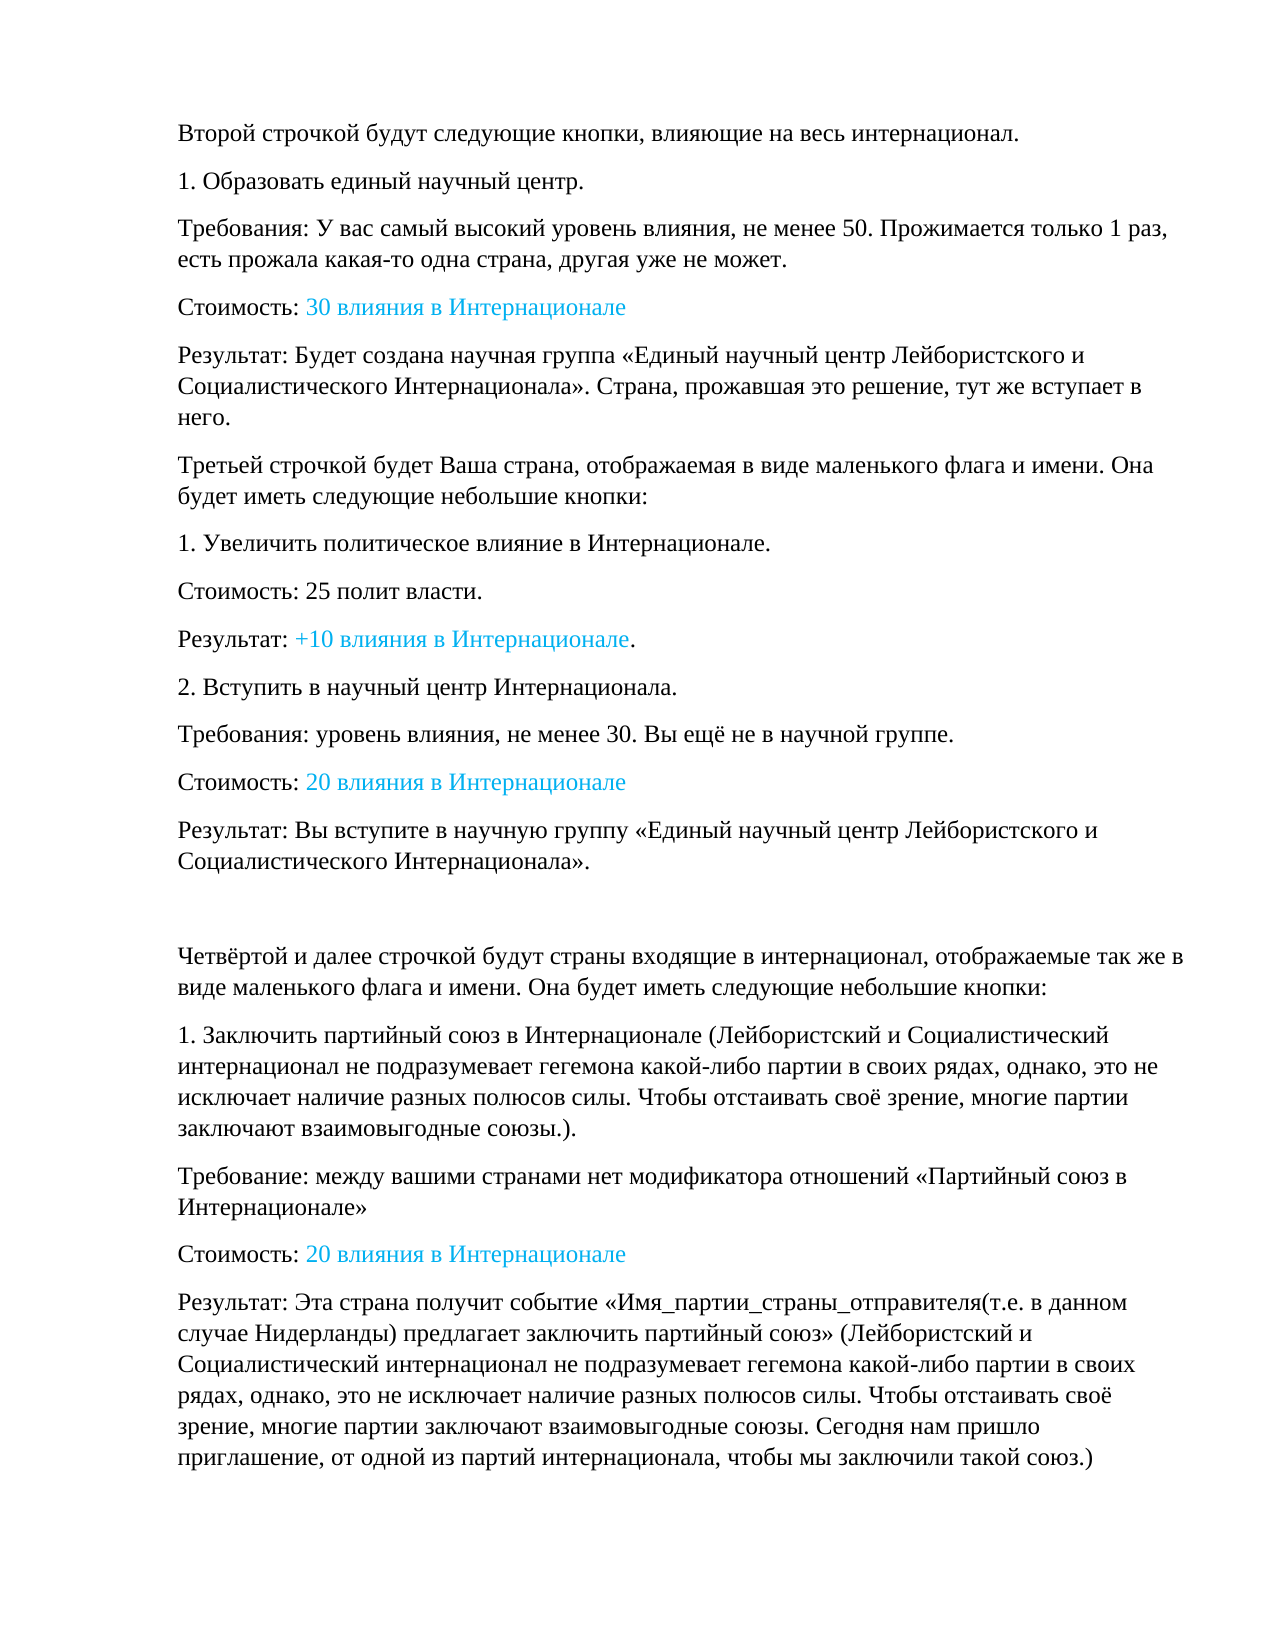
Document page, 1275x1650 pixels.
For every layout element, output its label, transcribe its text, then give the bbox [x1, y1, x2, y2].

text Требование: между вашими странами нет модификатора отношений «Партийный союз в Интернационале» [177, 1161, 1186, 1221]
text Результат: +10 влияния в Интернационале. [177, 624, 1186, 653]
text 2. Вступить в научный центр Интернационала. [177, 672, 1186, 700]
text Требования: У вас самый высокий уровень влияния, не менее 50. Прожимается только 1 раз, есть прожала какая-то одна страна, другая уже не может. [177, 213, 1186, 273]
text 1. Образовать единый научный центр. [177, 166, 1186, 194]
text Стоимость: 25 полит власти. [177, 576, 1186, 605]
text Четвёртой и далее строчкой будут страны входящие в интернационал, отображаемые так же в виде маленького флага и имени. Она будет иметь следующие небольшие кнопки: [177, 941, 1186, 1001]
text Второй строчкой будут следующие кнопки, влияющие на весь интернационал. [177, 118, 1186, 147]
text Результат: Эта страна получит событие «Имя_партии_страны_отправителя(т.е. в данном случае Нидерланды) предлагает заключить партийный союз» (Лейбористский и Социалистический интернационал не подразумевает гегемона какой-либо партии в своих рядах, однако, это не исключает наличие разных полюсов силы. Чтобы отстаивать своё зрение, многие партии заключают взаимовыгодные союзы. Сегодня нам пришло приглашение, от одной из партий интернационала, чтобы мы заключили такой союз.) [177, 1287, 1186, 1471]
text 1. Увеличить политическое влияние в Интернационале. [177, 528, 1186, 557]
text Результат: Будет создана научная группа «Единый научный центр Лейбористского и Социалистического Интернационала». Страна, прожавшая это решение, тут же вступает в него. [177, 340, 1186, 431]
text Требования: уровень влияния, не менее 30. Вы ещё не в научной группе. [177, 719, 1186, 748]
text Результат: Вы вступите в научную группу «Единый научный центр Лейбористского и Социалистического Интернационала». [177, 815, 1186, 874]
text Третьей строчкой будет Ваша страна, отображаемая в виде маленького флага и имени. Она будет иметь следующие небольшие кнопки: [177, 450, 1186, 509]
text Стоимость: 20 влияния в Интернационале [177, 1239, 1186, 1268]
text 1. Заключить партийный союз в Интернационале (Лейбористский и Социалистический интернационал не подразумевает гегемона какой-либо партии в своих рядах, однако, это не исключает наличие разных полюсов силы. Чтобы отстаивать своё зрение, многие партии заключают взаимовыгодные союзы.). [177, 1020, 1186, 1142]
text Стоимость: 30 влияния в Интернационале [177, 292, 1186, 321]
text Стоимость: 20 влияния в Интернационале [177, 767, 1186, 796]
